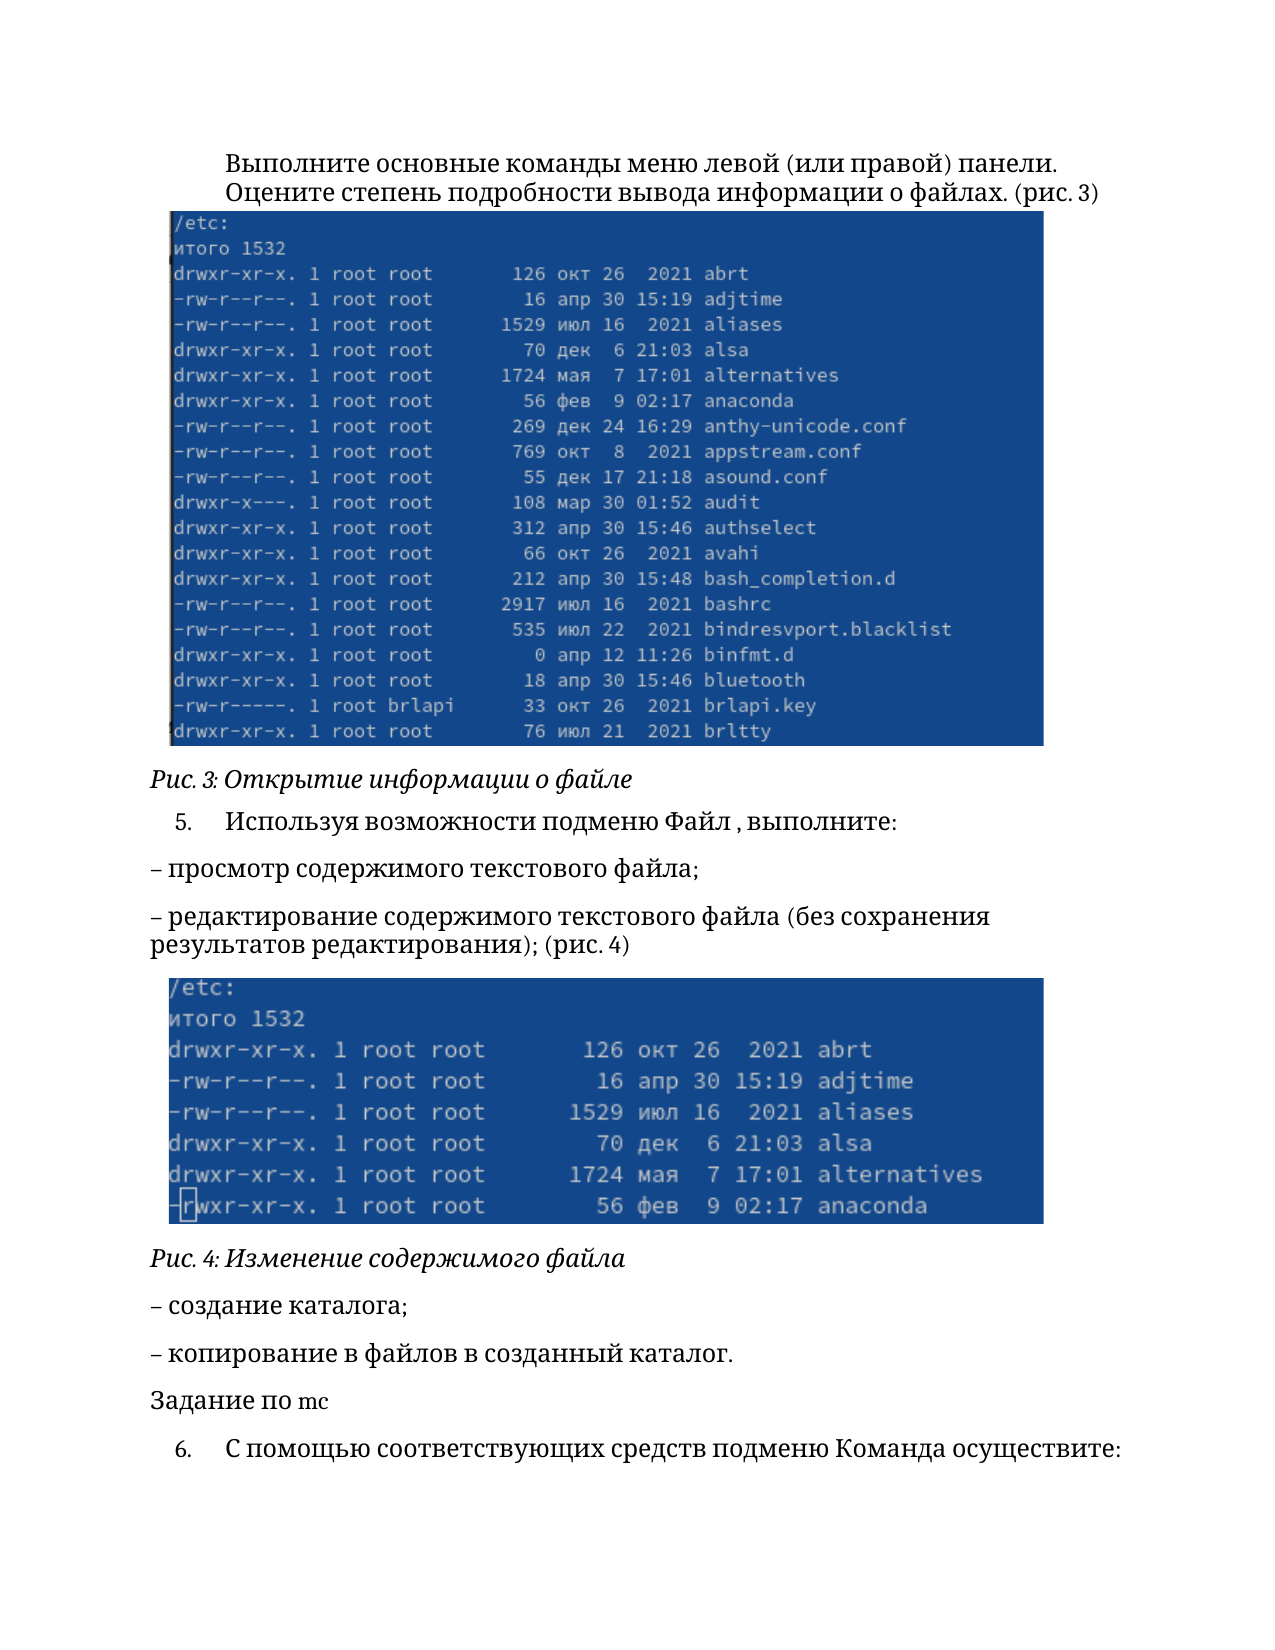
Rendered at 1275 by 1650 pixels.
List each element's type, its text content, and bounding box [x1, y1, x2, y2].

list С помощью соответствующих средств подменю Команда осуществите: [175, 1434, 1125, 1463]
text – создание каталога; [150, 1292, 1125, 1321]
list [175, 150, 1125, 207]
picture [168, 978, 1044, 1224]
text – просмотр содержимого текстового файла; [150, 855, 1125, 884]
picture [168, 211, 1044, 746]
text Задание по mc [150, 1387, 1125, 1416]
text – копирование в файлов в созданный каталог. [150, 1339, 1125, 1368]
text Рис. 3: Открытие информации о файле [150, 766, 1125, 795]
text – редактирование содержимого текстового файла (без сохранения результатов редактирования); (рис. 4) [150, 902, 1125, 960]
list Используя возможности подменю Файл , выполните: [175, 807, 1125, 836]
text Рис. 4: Изменение содержимого файла [150, 1244, 1125, 1273]
